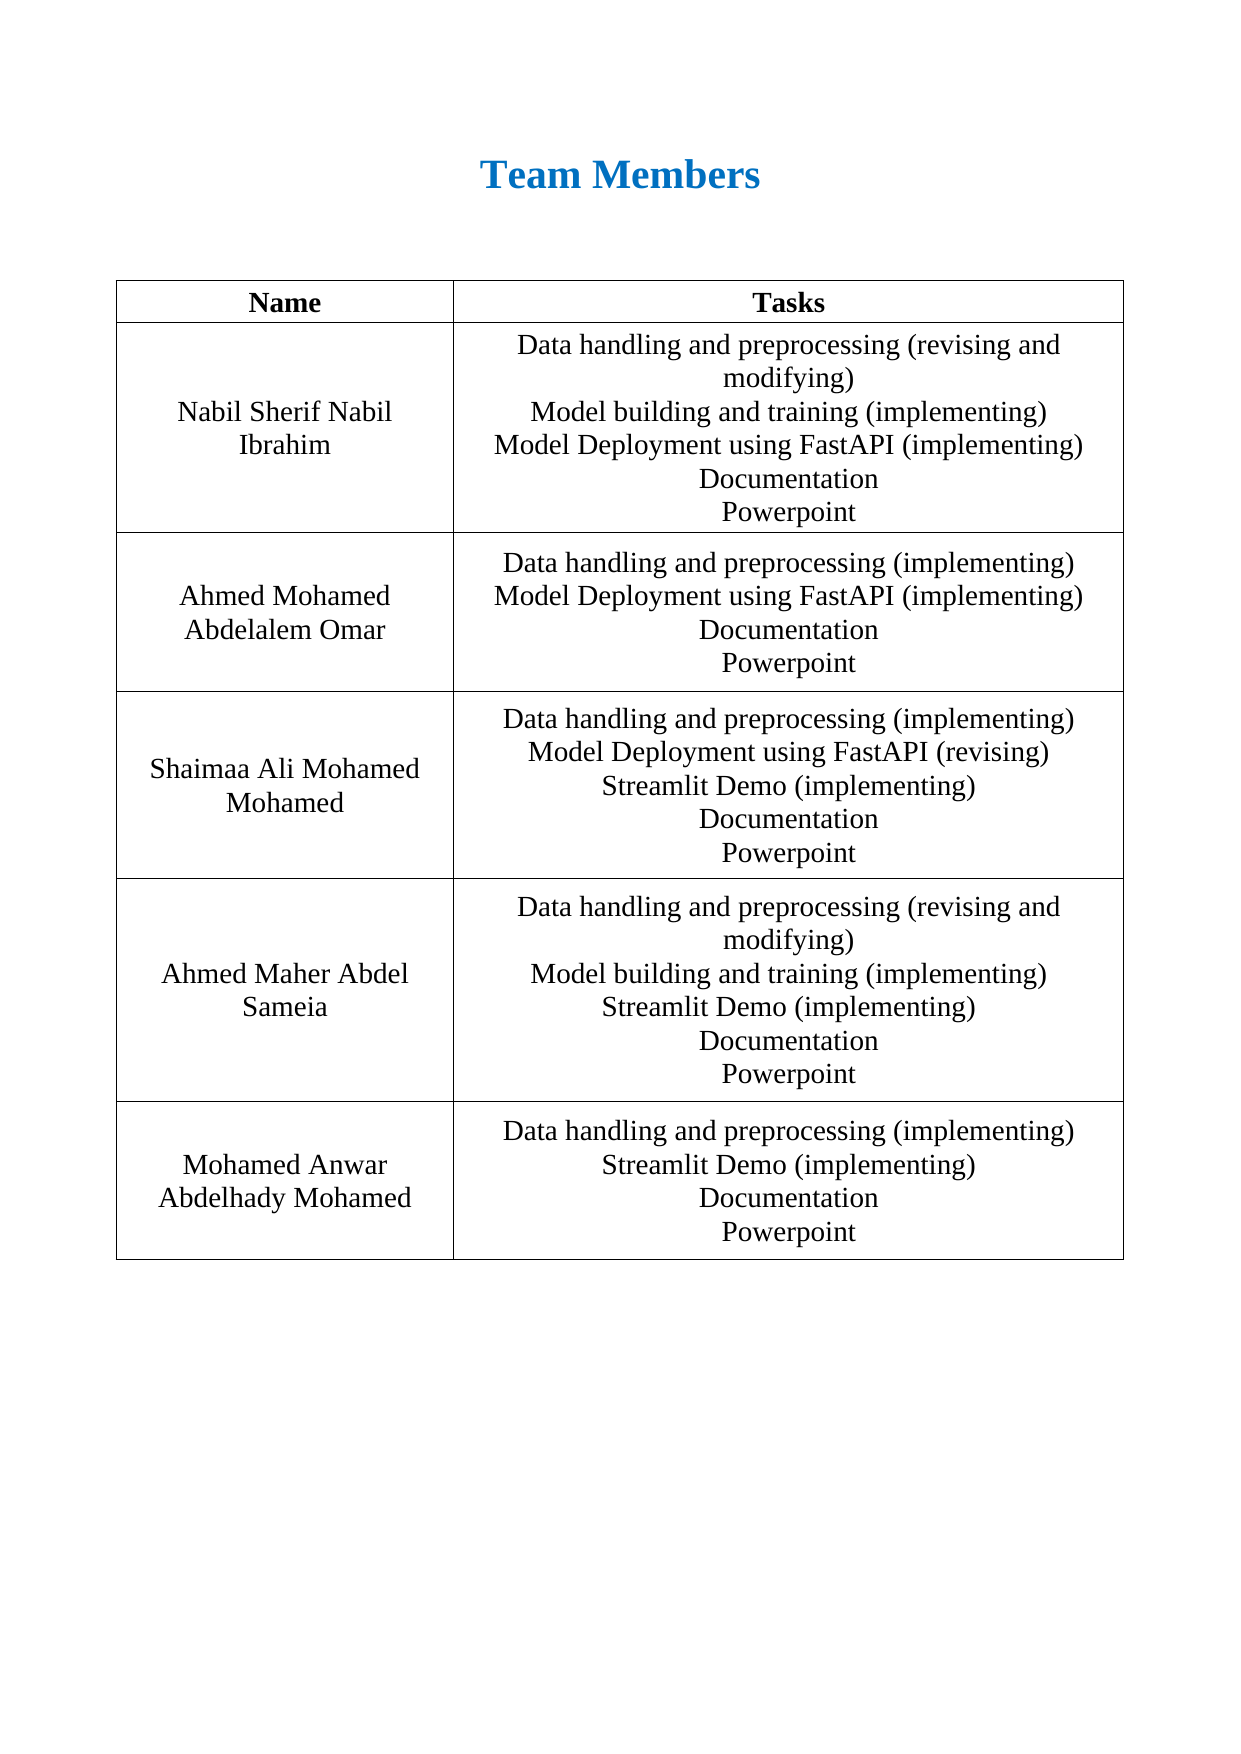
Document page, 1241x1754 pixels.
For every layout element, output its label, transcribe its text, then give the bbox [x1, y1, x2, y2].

table_cell Shaimaa Ali Mohamed Mohamed [117, 692, 453, 878]
table_cell Nabil Sherif Nabil Ibrahim [117, 323, 453, 532]
table_cell Data handling and preprocessing (implementing) Model Deployment using FastAPI (revising) Streamlit Demo (implementing) Documentation Powerpoint [454, 692, 1123, 878]
table_header Tasks [454, 281, 1123, 322]
table_cell Ahmed Maher Abdel Sameia [117, 879, 453, 1101]
table_header Name [117, 281, 453, 322]
table_cell Ahmed Mohamed Abdelalem Omar [117, 533, 453, 691]
table_cell Data handling and preprocessing (implementing) Model Deployment using FastAPI (implementing) Documentation Powerpoint [454, 533, 1123, 691]
table_cell Data handling and preprocessing (implementing) Streamlit Demo (implementing) Documentation Powerpoint [454, 1102, 1123, 1259]
table_cell Data handling and preprocessing (revising and modifying) Model building and training (implementing) Streamlit Demo (implementing) Documentation Powerpoint [454, 879, 1123, 1101]
text Team Members [150, 150, 1090, 198]
table_cell Mohamed Anwar Abdelhady Mohamed [117, 1102, 453, 1259]
table_cell Data handling and preprocessing (revising and modifying) Model building and training (implementing) Model Deployment using FastAPI (implementing) Documentation Powerpoint [454, 323, 1123, 532]
